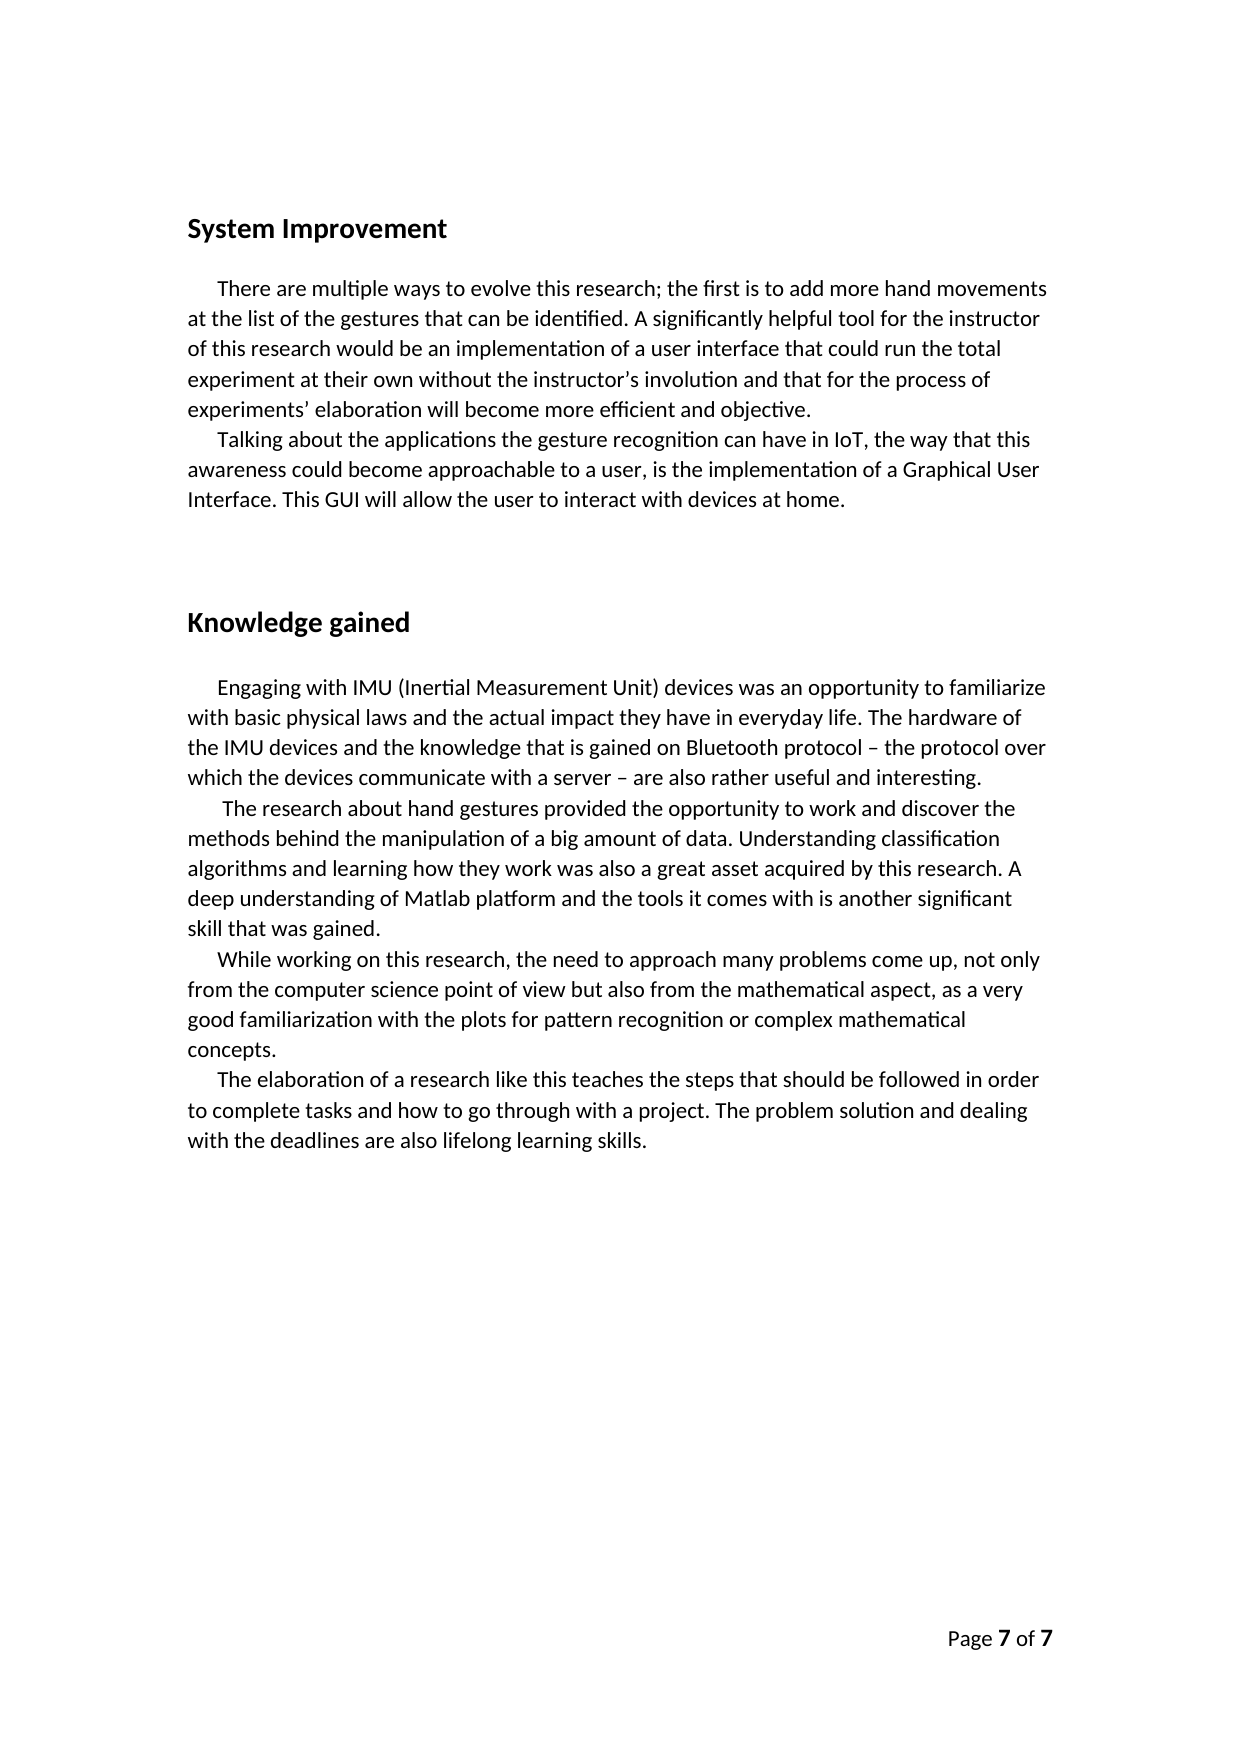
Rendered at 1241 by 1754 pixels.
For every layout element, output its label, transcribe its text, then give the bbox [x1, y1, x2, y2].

text Engaging with IMU (Inertial Measurement Unit) devices was an opportunity to familiarize with basic physical laws and the actual impact they have in everyday life. The hardware of the IMU devices and the knowledge that is gained on Bluetooth protocol – the protocol over which the devices communicate with a server – are also rather useful and interesting. [187, 673, 1053, 791]
text System Improvement [187, 210, 1053, 246]
text While working on this research, the need to approach many problems come up, not only from the computer science point of view but also from the mathematical aspect, as a very good familiarization with the plots for pattern recognition or complex mathematical concepts. [187, 945, 1053, 1063]
text The research about hand gestures provided the opportunity to work and discover the methods behind the manipulation of a big amount of data. Understanding classification algorithms and learning how they work was also a great asset acquired by this research. A deep understanding of Matlab platform and the tools it comes with is another significant skill that was gained. [187, 794, 1053, 942]
text There are multiple ways to evolve this research; the first is to add more hand movements at the list of the gestures that can be identified. A significantly helpful tool for the instructor of this research would be an implementation of a user interface that could run the total experiment at their own without the instructor’s involution and that for the process of experiments’ elaboration will become more efficient and objective. [187, 274, 1053, 423]
text The elaboration of a research like this teaches the steps that should be followed in order to complete tasks and how to go through with a project. The problem solution and dealing with the deadlines are also lifelong learning skills. [187, 1066, 1053, 1154]
text Talking about the applications the gesture recognition can have in IoT, the way that this awareness could become approachable to a user, is the implementation of a Graphical User Interface. This GUI will allow the user to interact with devices at home. [187, 425, 1053, 513]
text Knowledge gained [187, 604, 1053, 640]
